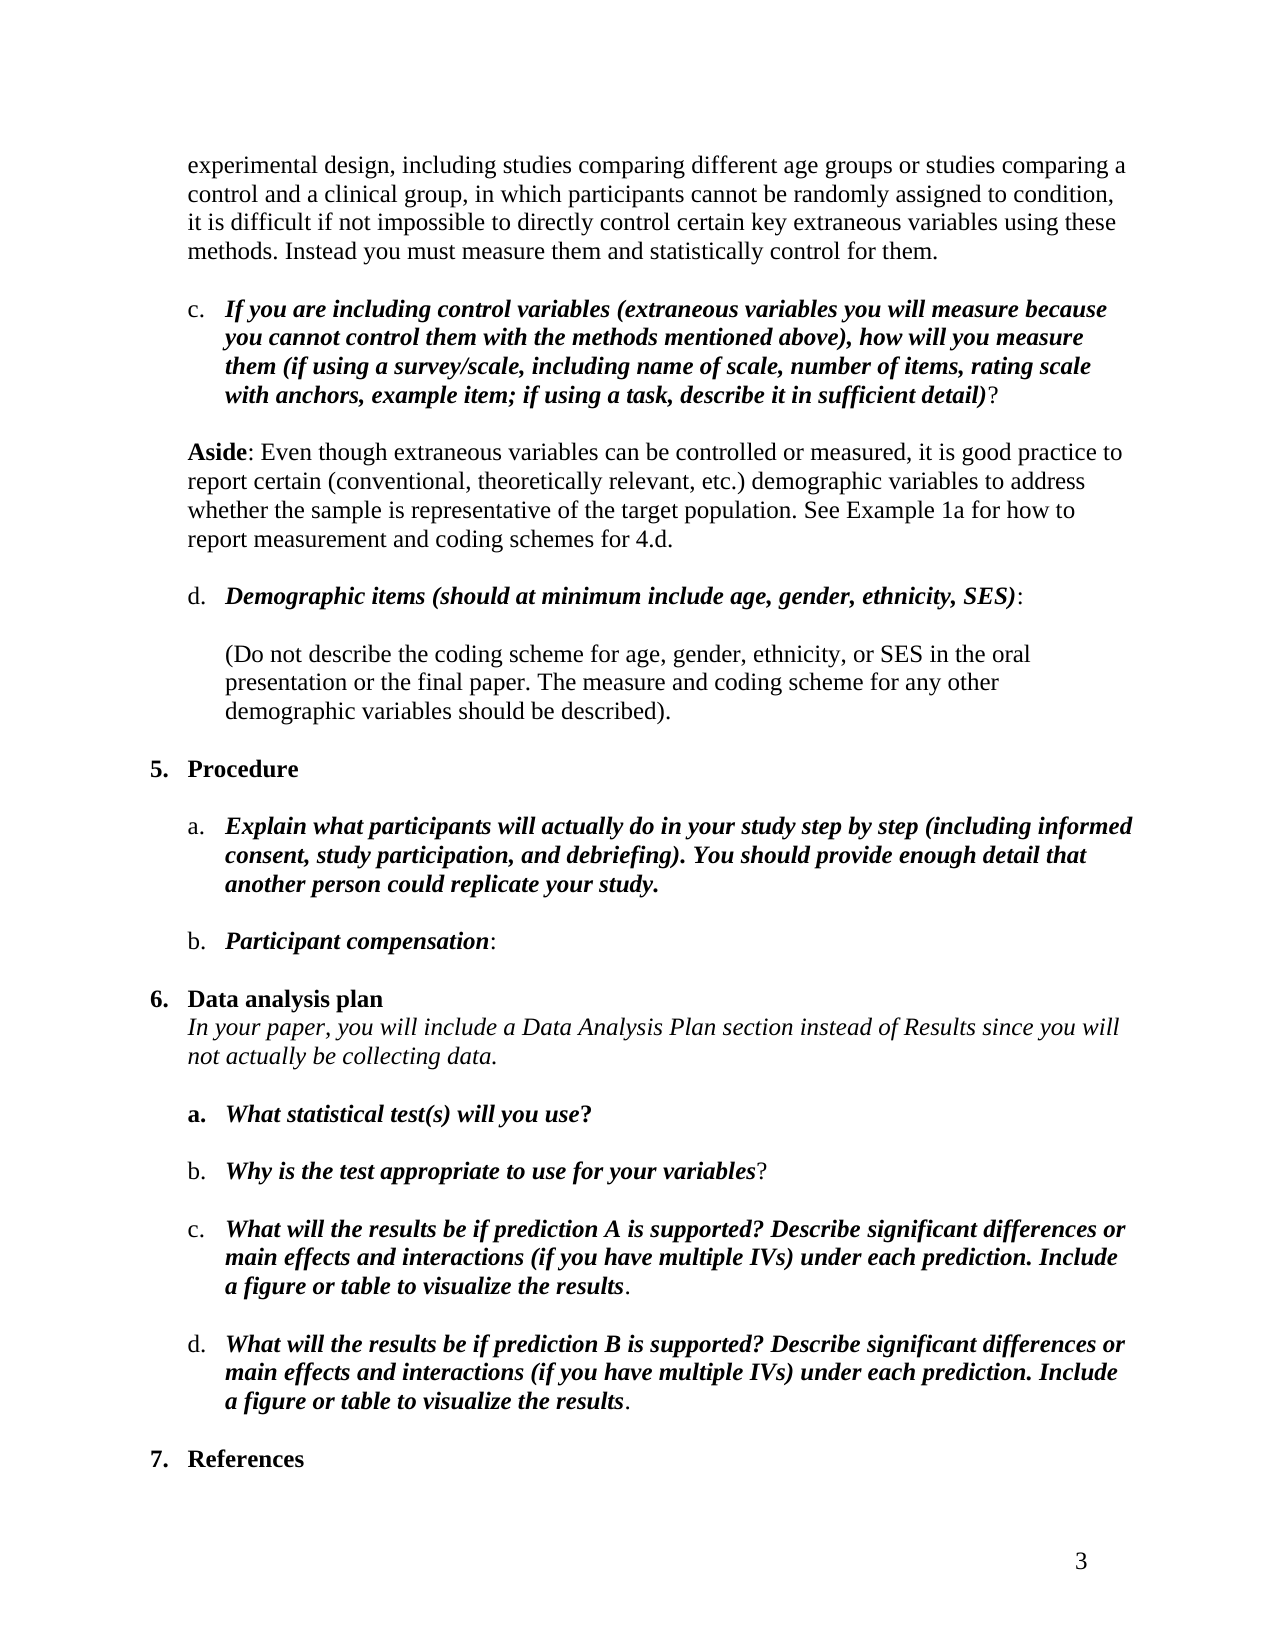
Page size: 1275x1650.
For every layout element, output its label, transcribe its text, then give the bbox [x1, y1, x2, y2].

list Explain what participants will actually do in your study step by step (including informed consent, study participation, and debriefing). You should provide enough detail that another person could replicate your study. [187, 811, 1134, 897]
list References [150, 1444, 1134, 1472]
list Procedure [150, 754, 1134, 782]
list What will the results be if prediction B is supported? Describe significant differences or main effects and interactions (if you have multiple IVs) under each prediction. Include a figure or table to visualize the results. [187, 1329, 1134, 1415]
list What will the results be if prediction A is supported? Describe significant differences or main effects and interactions (if you have multiple IVs) under each prediction. Include a figure or table to visualize the results. [187, 1214, 1134, 1300]
text (Do not describe the coding scheme for age, gender, ethnicity, or SES in the oral presentation or the final paper. The measure and coding scheme for any other demographic variables should be described). [225, 639, 1134, 725]
list If you are including control variables (extraneous variables you will measure because you cannot control them with the methods mentioned above), how will you measure them (if using a survey/scale, including name of scale, number of items, rating scale with anchors, example item; if using a task, describe it in sufficient detail)? [187, 294, 1134, 409]
list Demographic items (should at minimum include age, gender, ethnicity, SES): [187, 581, 1134, 610]
list What statistical test(s) will you use? [187, 1099, 1134, 1127]
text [187, 150, 1134, 265]
text Aside: Even though extraneous variables can be controlled or measured, it is good practice to report certain (conventional, theoretically relevant, etc.) demographic variables to address whether the sample is representative of the target population. See Example 1a for how to report measurement and coding schemes for 4.d. [187, 437, 1134, 552]
list Data analysis plan [150, 984, 1134, 1012]
text In your paper, you will include a Data Analysis Plan section instead of Results since you will not actually be collecting data. [187, 1012, 1134, 1070]
list Why is the test appropriate to use for your variables? [187, 1156, 1134, 1185]
list Participant compensation: [187, 926, 1134, 955]
